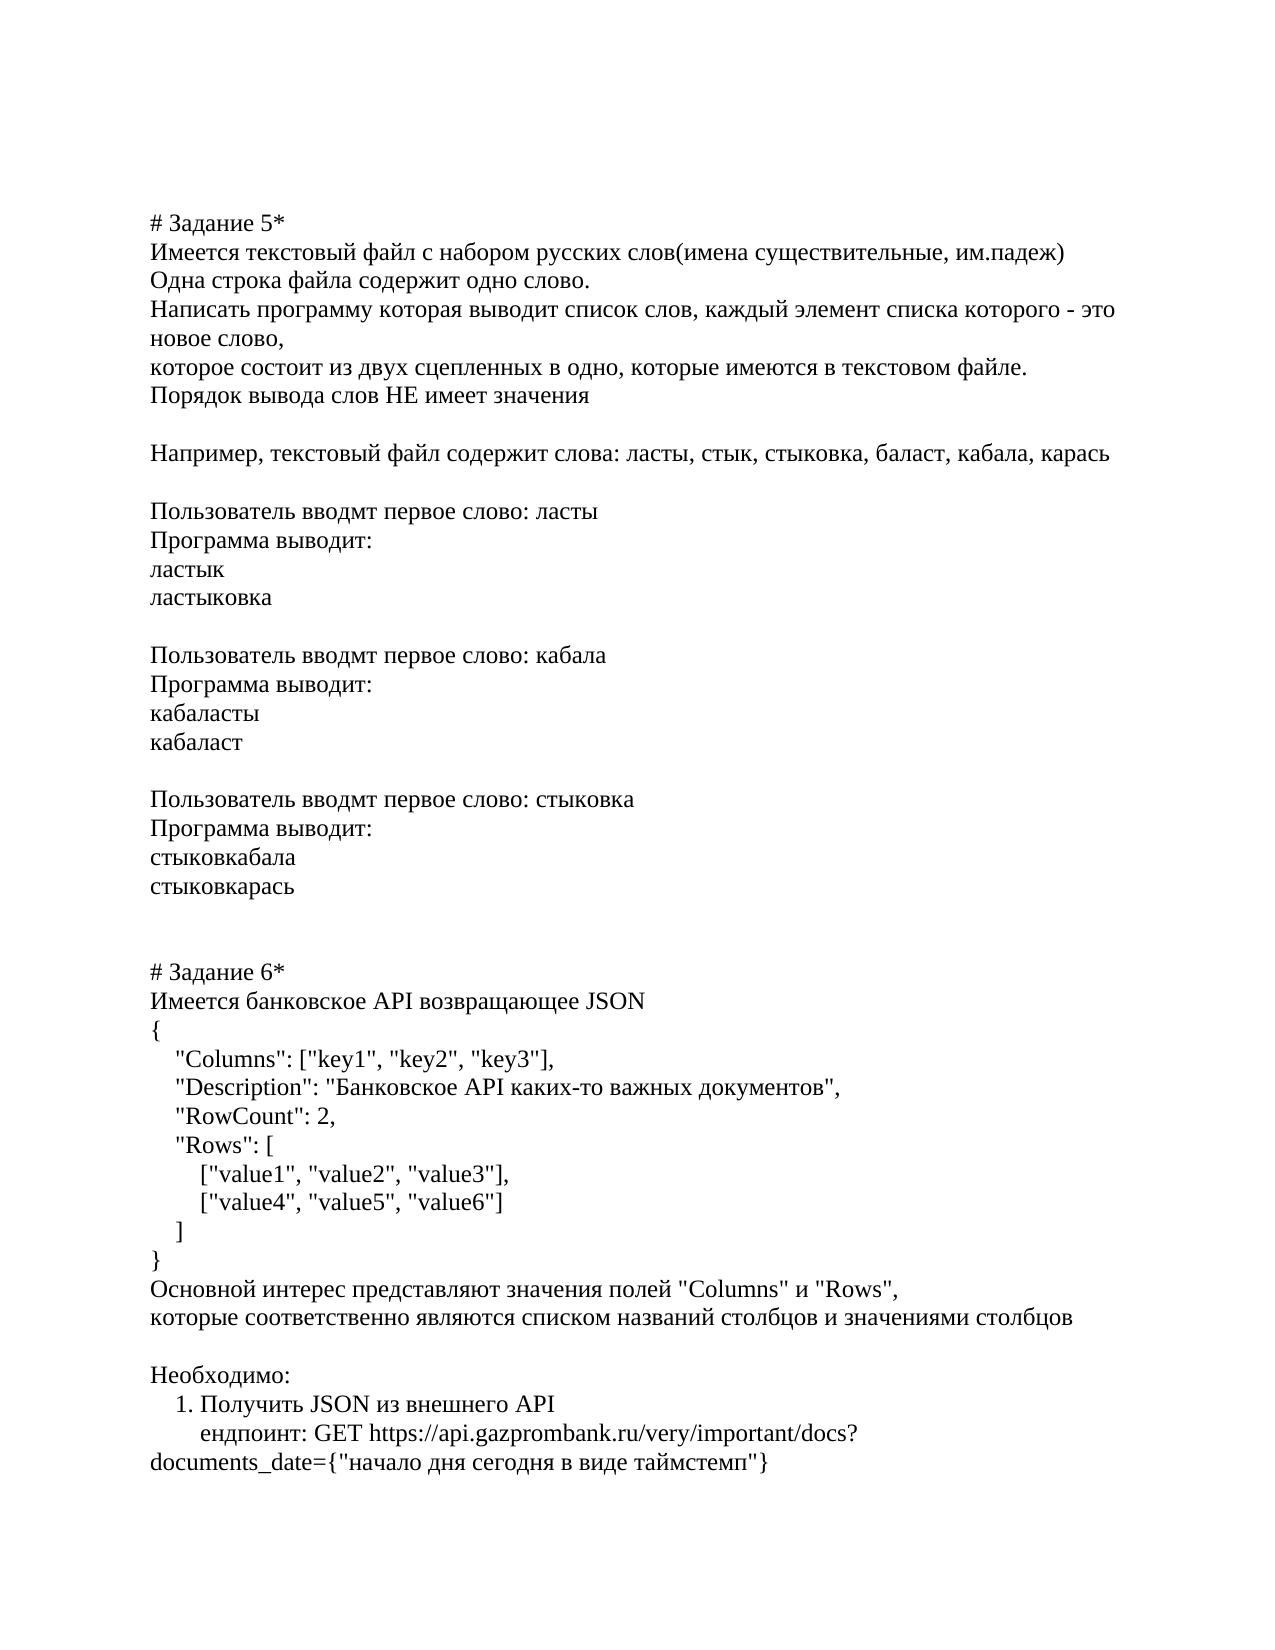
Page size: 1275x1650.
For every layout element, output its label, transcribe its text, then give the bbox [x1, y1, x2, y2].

text Пользователь вводмт первое слово: стыковка Программа выводит: стыковкабала стыковкарась [150, 784, 1125, 899]
text Например, текстовый файл содержит слова: ласты, стык, стыковка, баласт, кабала, карась [150, 438, 1125, 467]
text Пользователь вводмт первое слово: кабала Программа выводит: кабаласты кабаласт [150, 640, 1125, 755]
text Необходимо: 1. Получить JSON из внешнего API ендпоинт: GET https://api.gazprombank.ru/very/important/docs?documents_date={"начало дня сегодня в виде таймстемп"} [150, 1360, 1125, 1475]
text # Задание 6* Имеется банковское API возвращающее JSON { "Columns": ["key1", "key2", "key3"], "Description": "Банковское API каких-то важных документов", "RowCount": 2, "Rows": [ ["value1", "value2", "value3"], ["value4", "value5", "value6"] ] } Основной интерес представляют значения полей "Columns" и "Rows", которые соответственно являются списком названий столбцов и значениями столбцов [150, 929, 1125, 1331]
text Пользователь вводмт первое слово: ласты Программа выводит: ластык ластыковка [150, 496, 1125, 611]
text # Задание 5* Имеется текстовый файл с набором русских слов(имена существительные, им.падеж) Одна строка файла содержит одно слово. Написать программу которая выводит список слов, каждый элемент списка которого - это новое слово, которое состоит из двух сцепленных в одно, которые имеются в текстовом файле. Порядок вывода слов НЕ имеет значения [150, 208, 1125, 409]
